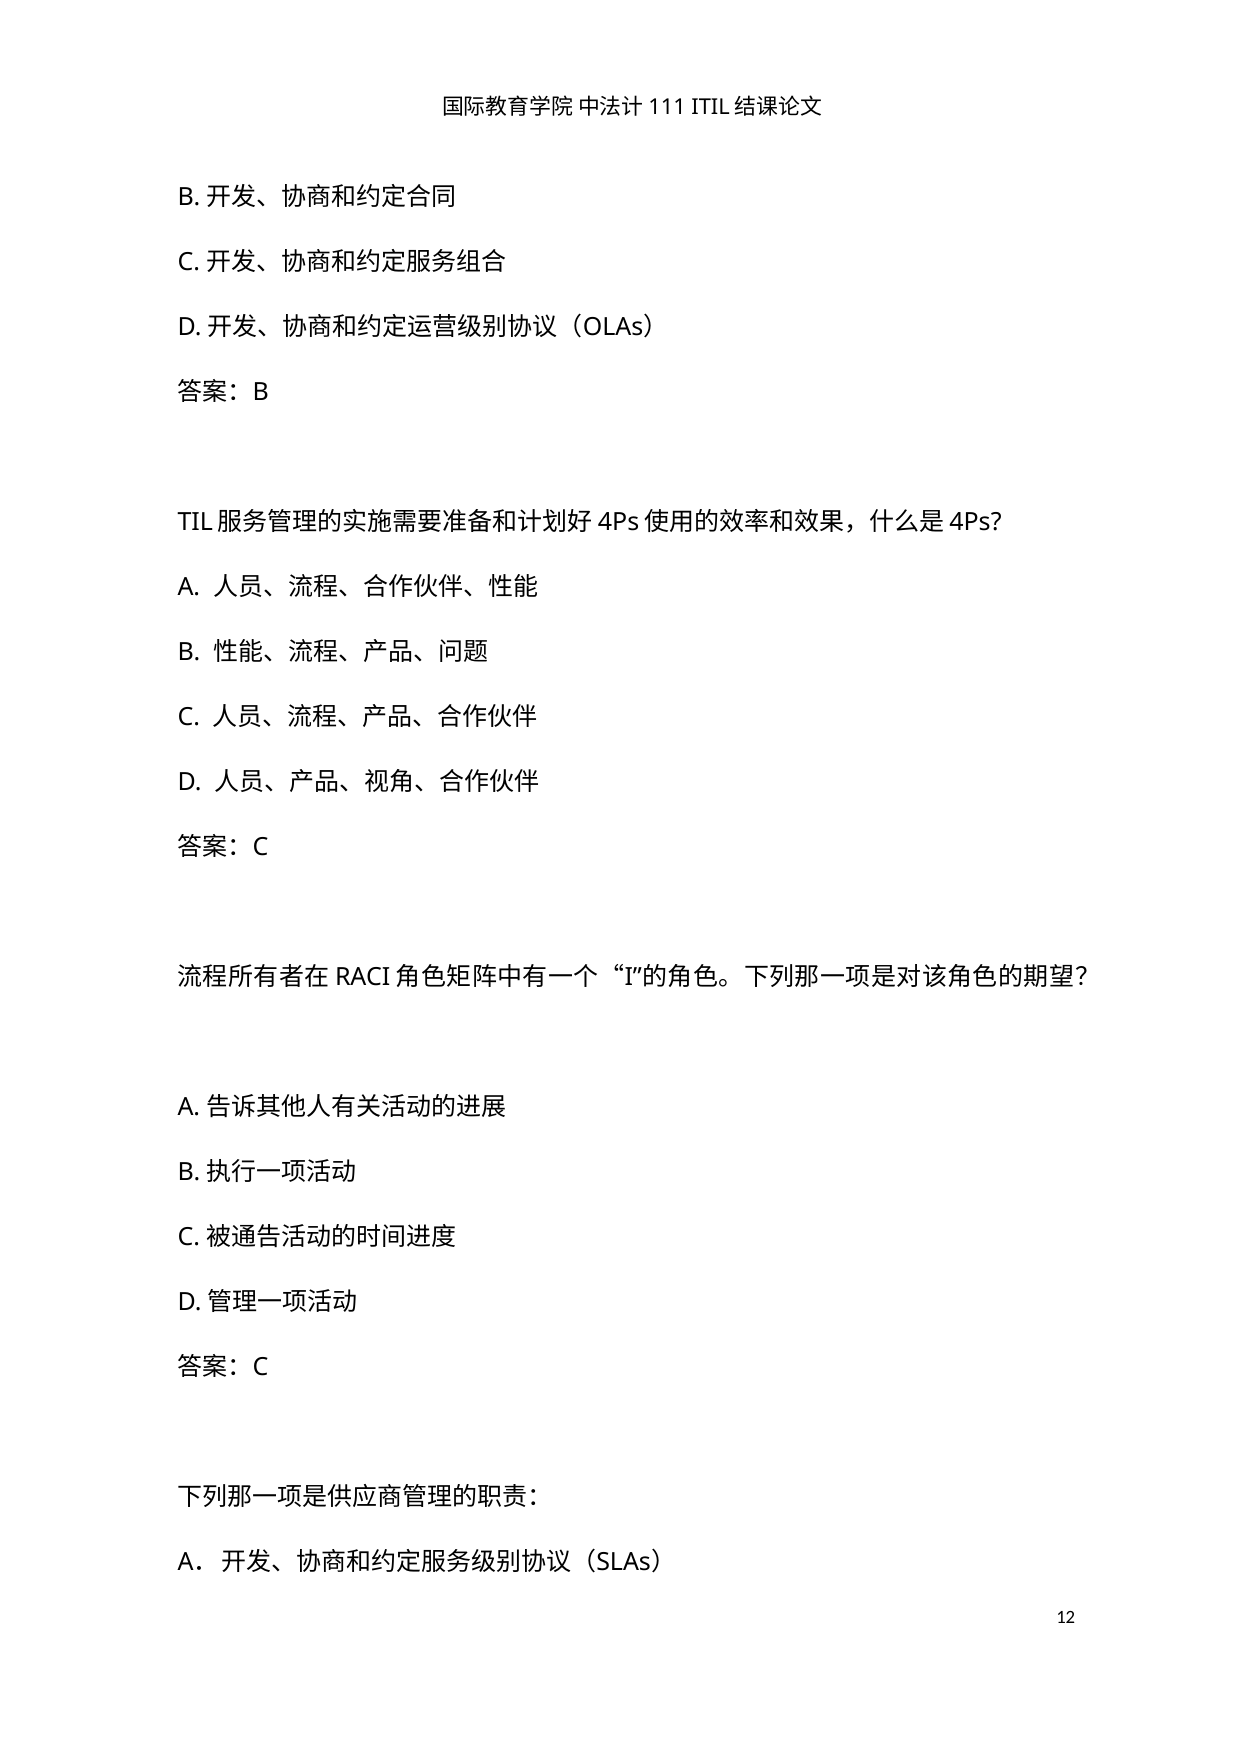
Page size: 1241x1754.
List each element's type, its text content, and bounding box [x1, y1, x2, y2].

text C. 开发、协商和约定服务组合 [177, 227, 1075, 292]
text B. 开发、协商和约定合同 [177, 162, 1075, 227]
text B. 执行一项活动 [177, 1137, 1075, 1202]
text 下列那一项是供应商管理的职责： [177, 1462, 1075, 1527]
text C. 人员、流程、产品、合作伙伴 [177, 682, 1075, 747]
text 答案：C [177, 1332, 1075, 1397]
text B. 性能、流程、产品、问题 [177, 617, 1075, 682]
text D. 管理一项活动 [177, 1267, 1075, 1332]
text 答案：B [177, 357, 1075, 422]
text C. 被通告活动的时间进度 [177, 1202, 1075, 1267]
text A. 人员、流程、合作伙伴、性能 [177, 552, 1075, 617]
text D. 开发、协商和约定运营级别协议（OLAs） [177, 292, 1075, 357]
text TIL服务管理的实施需要准备和计划好4Ps使用的效率和效果，什么是4Ps? [177, 487, 1075, 552]
text 流程所有者在RACI角色矩阵中有一个“I”的角色。下列那一项是对该角色的期望？ [177, 942, 1075, 1072]
text A. 告诉其他人有关活动的进展 [177, 1072, 1075, 1137]
text D. 人员、产品、视角、合作伙伴 [177, 747, 1075, 812]
text 答案：C [177, 812, 1075, 877]
list 开发、协商和约定服务级别协议（SLAs） [177, 1527, 1075, 1592]
